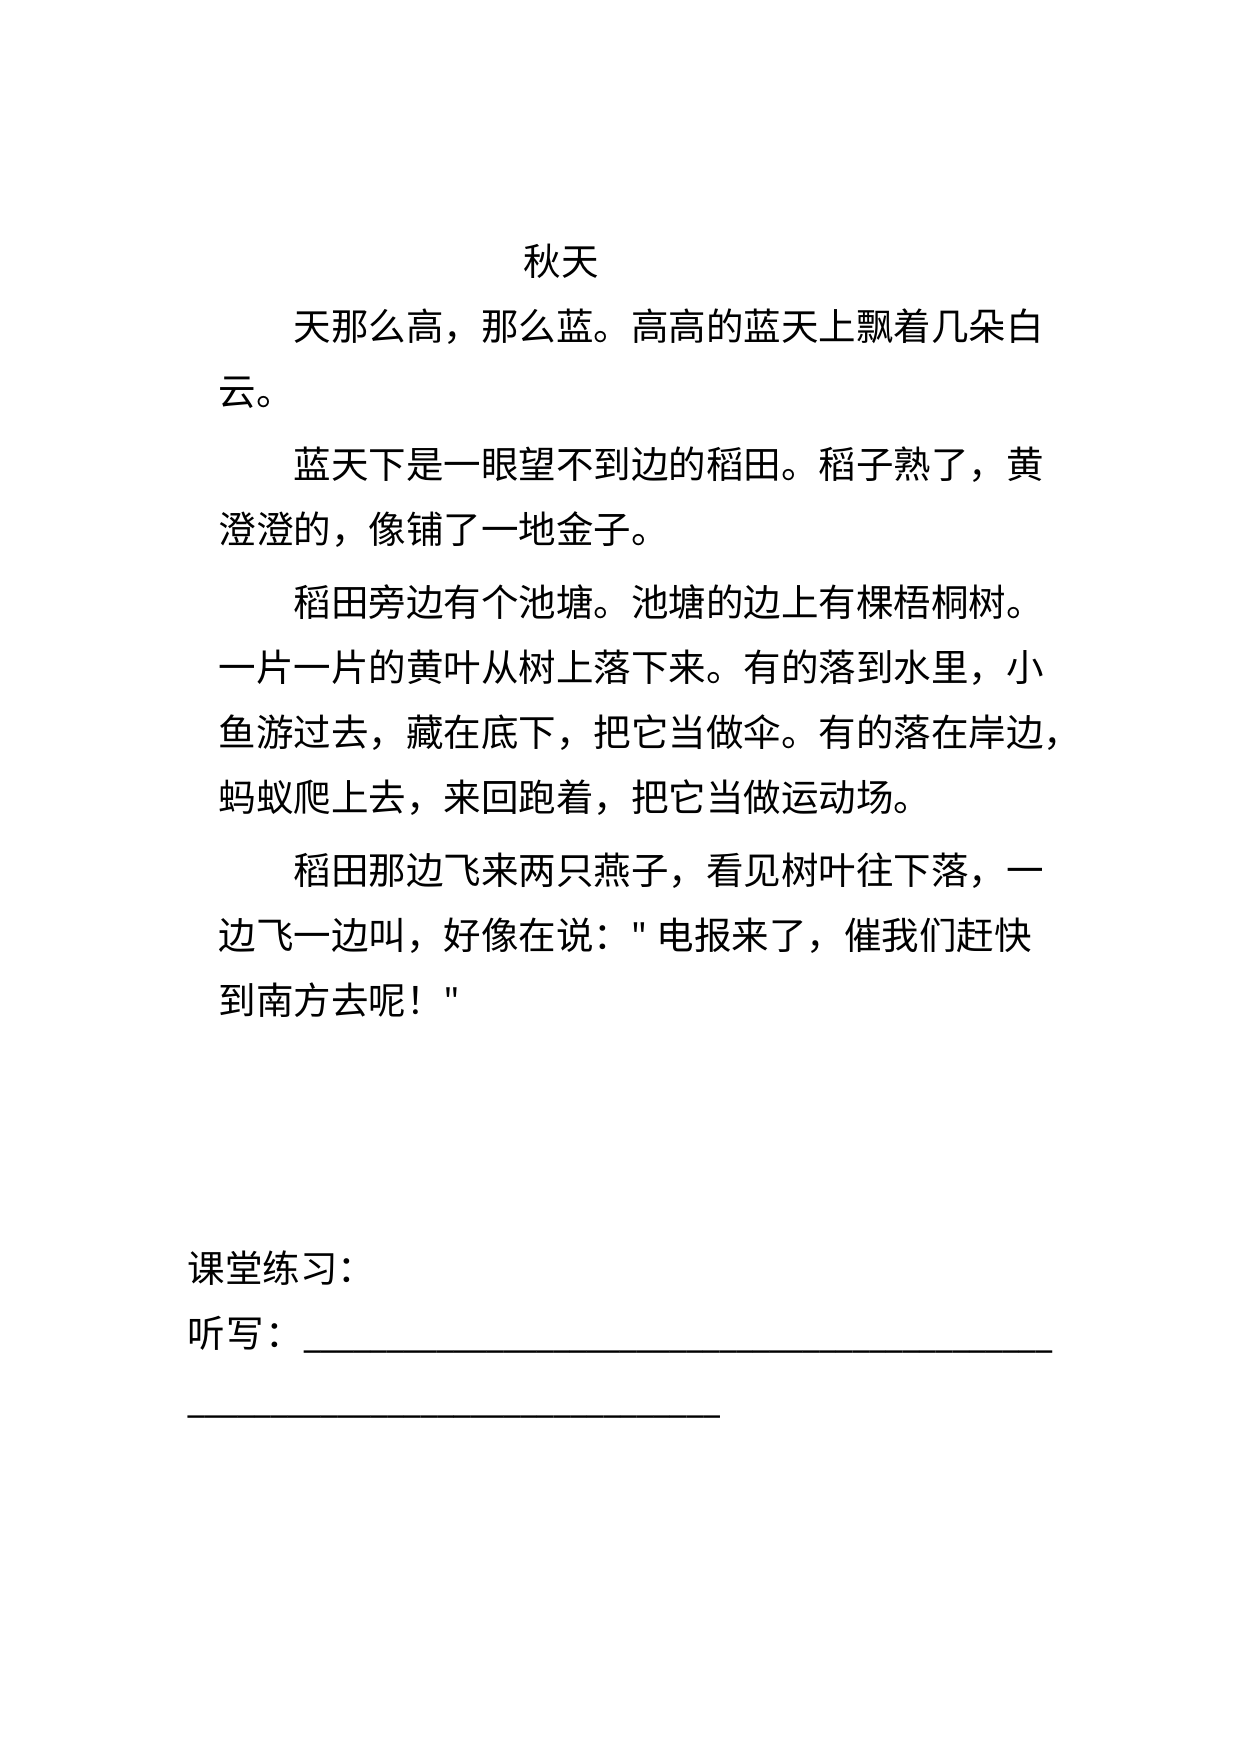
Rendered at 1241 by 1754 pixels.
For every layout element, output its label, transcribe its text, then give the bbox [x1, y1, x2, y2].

text 秋天 [187, 227, 1053, 292]
text 稻田旁边有个池塘。池塘的边上有棵梧桐树。一片一片的黄叶从树上落下来。有的落到水里，小鱼游过去，藏在底下，把它当做伞。有的落在岸边，蚂蚁爬上去，来回跑着，把它当做运动场。 [219, 568, 1045, 828]
text 天那么高，那么蓝。高高的蓝天上飘着几朵白云。 [219, 292, 1045, 422]
text 听写：_____________________________________________________________________________录音：施婕，配乐：陆昕 [187, 1298, 1053, 1428]
text 课堂练习： [187, 1233, 1053, 1298]
text 蓝天下是一眼望不到边的稻田。稻子熟了，黄澄澄的，像铺了一地金子。 [219, 430, 1045, 560]
text 稻田那边飞来两只燕子，看见树叶往下落，一边飞一边叫，好像在说：" 电报来了，催我们赶快到南方去呢！" [219, 835, 1045, 1030]
